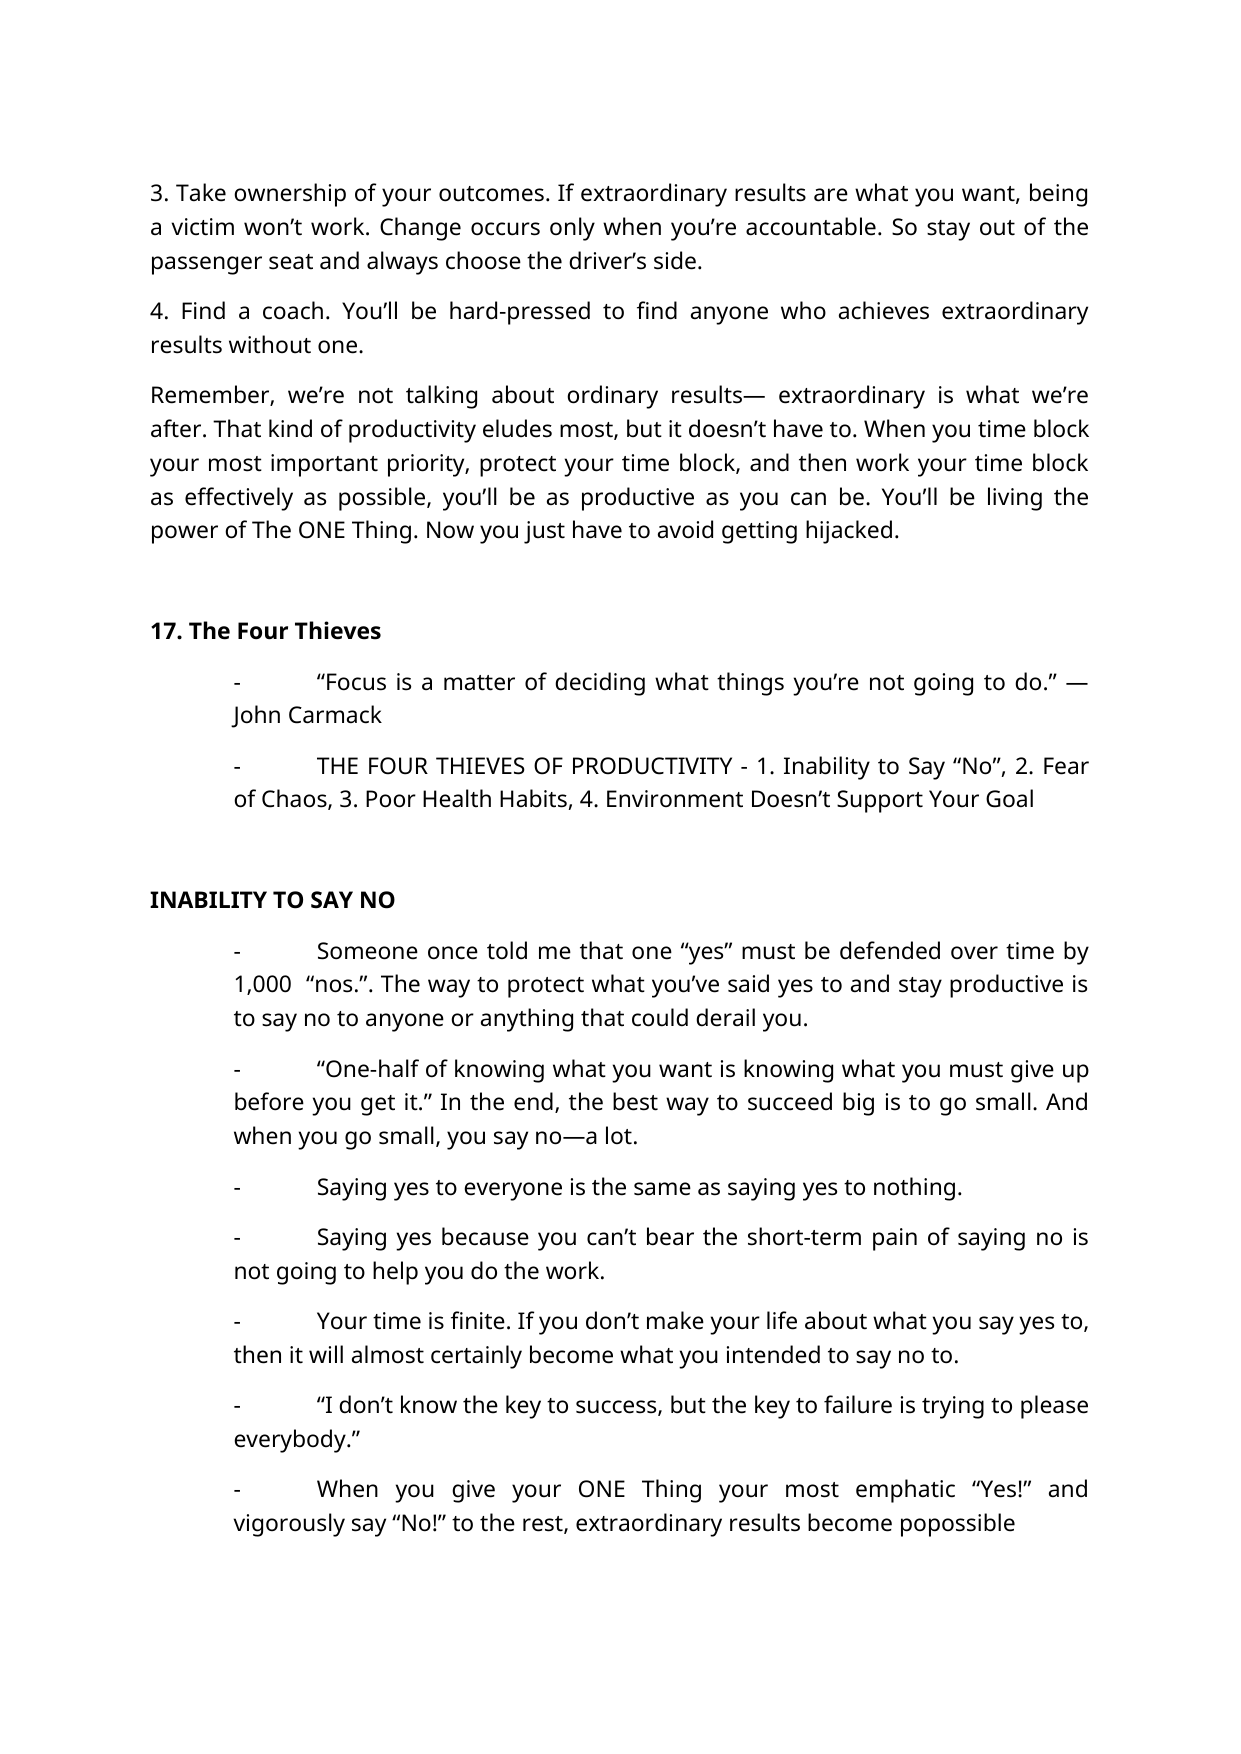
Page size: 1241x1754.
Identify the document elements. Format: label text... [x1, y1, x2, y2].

list Saying yes to everyone is the same as saying yes to nothing. [233, 1171, 1090, 1202]
list Remember, we’re not talking about ordinary results— extraordinary is what we’re after. That kind of productivity eludes most, but it doesn’t have to. When you time block your most important priority, protect your time block, and then work your time block as effectively as possible, you’ll be as productive as you can be. You’ll be living the power of The ONE Thing. Now you just have to avoid getting hijacked. [150, 379, 1090, 546]
list When you give your ONE Thing your most emphatic “Yes!” and vigorously say “No!” to the rest, extraordinary results become popossible [233, 1473, 1090, 1538]
list INABILITY TO SAY NO [150, 884, 1090, 916]
list Saying yes because you can’t bear the short-term pain of saying no is not going to help you do the work. [233, 1221, 1090, 1286]
list 17. The Four Thieves [150, 615, 1090, 646]
list “I don’t know the key to success, but the key to failure is trying to please everybody.” [233, 1389, 1090, 1454]
list “Focus is a matter of deciding what things you’re not going to do.” —John Carmack [233, 666, 1090, 731]
list THE FOUR THIEVES OF PRODUCTIVITY - 1. Inability to Say “No”, 2. Fear of Chaos, 3. Poor Health Habits, 4. Environment Doesn’t Support Your Goal [233, 750, 1090, 815]
list Your time is finite. If you don’t make your life about what you say yes to, then it will almost certainly become what you intended to say no to. [233, 1305, 1090, 1370]
list Someone once told me that one “yes” must be defended over time by 1,000 “nos.”. The way to protect what you’ve said yes to and stay productive is to say no to anyone or anything that could derail you. [233, 935, 1090, 1033]
list 4. Find a coach. You’ll be hard-pressed to find anyone who achieves extraordinary results without one. [150, 295, 1090, 360]
list 3. Take ownership of your outcomes. If extraordinary results are what you want, being a victim won’t work. Change occurs only when you’re accountable. So stay out of the passenger seat and always choose the driver’s side. [150, 177, 1090, 276]
list “One-half of knowing what you want is knowing what you must give up before you get it.” In the end, the best way to succeed big is to go small. And when you go small, you say no—a lot. [233, 1053, 1090, 1151]
